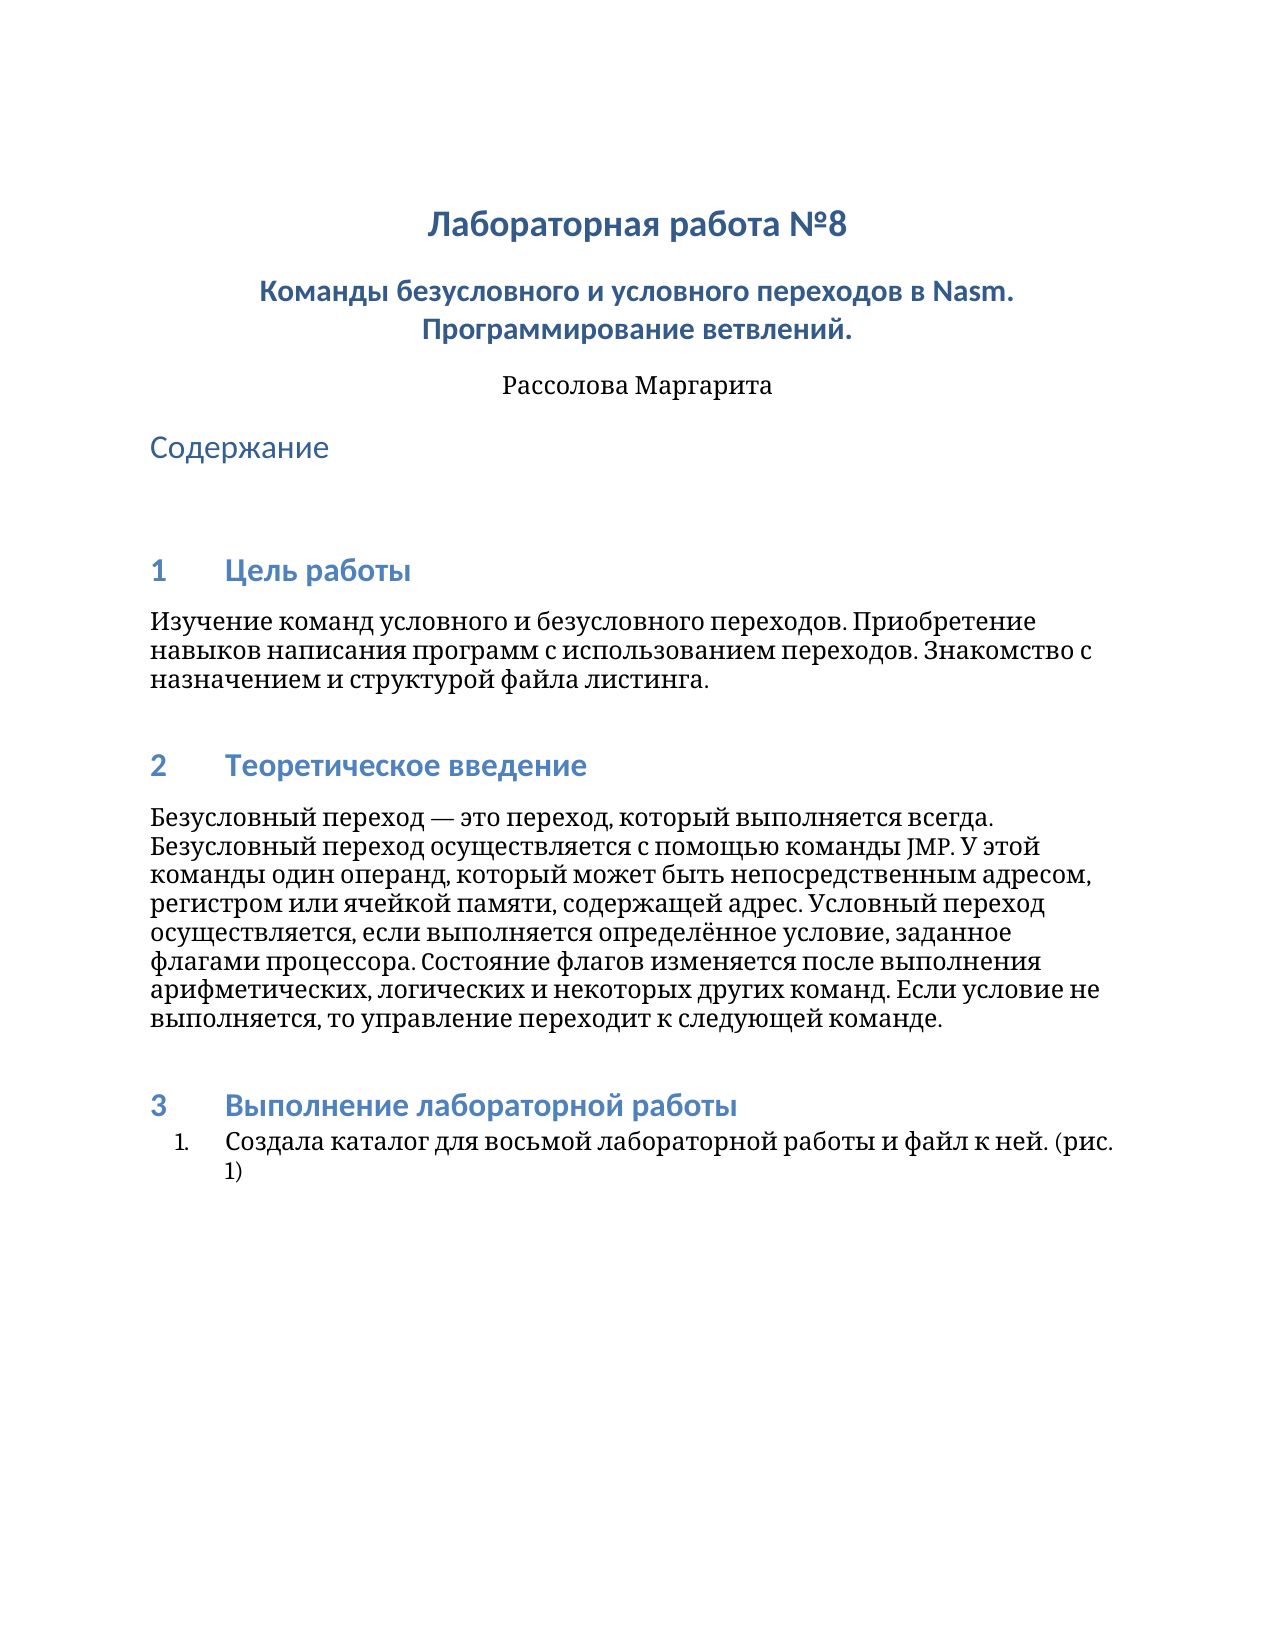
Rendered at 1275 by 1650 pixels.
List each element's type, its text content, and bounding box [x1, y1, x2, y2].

text Изучение команд условного и безусловного переходов. Приобретение навыков написания программ с использованием переходов. Знакомство с назначением и структурой файла листинга. [150, 608, 1125, 694]
subtitle 1 Цель работы [150, 548, 1125, 589]
subtitle 2 Теоретическое введение [150, 744, 1125, 785]
subtitle Команды безусловного и условного переходов в Nasm. Программирование ветвлений. [150, 271, 1125, 347]
text Рассолова Маргарита [150, 372, 1125, 401]
title Лабораторная работа №8 [150, 200, 1125, 246]
list Создала каталог для восьмой лабораторной работы и файл к ней. (рис. 1) [175, 1128, 1125, 1186]
subtitle 3 Выполнение лабораторной работы [150, 1084, 1125, 1124]
text Безусловный переход — это переход, который выполняется всегда. Безусловный переход осуществляется с помощью команды JMP. У этой команды один операнд, который может быть непосредственным адресом, регистром или ячейкой памяти, содержащей адрес. Условный переход осуществляется, если выполняется определённое условие, заданное флагами процессора. Cостояние флагов изменяется после выполнения арифметических, логических и некоторых других команд. Если условие не выполняется, то управление переходит к следующей команде. [150, 804, 1125, 1034]
